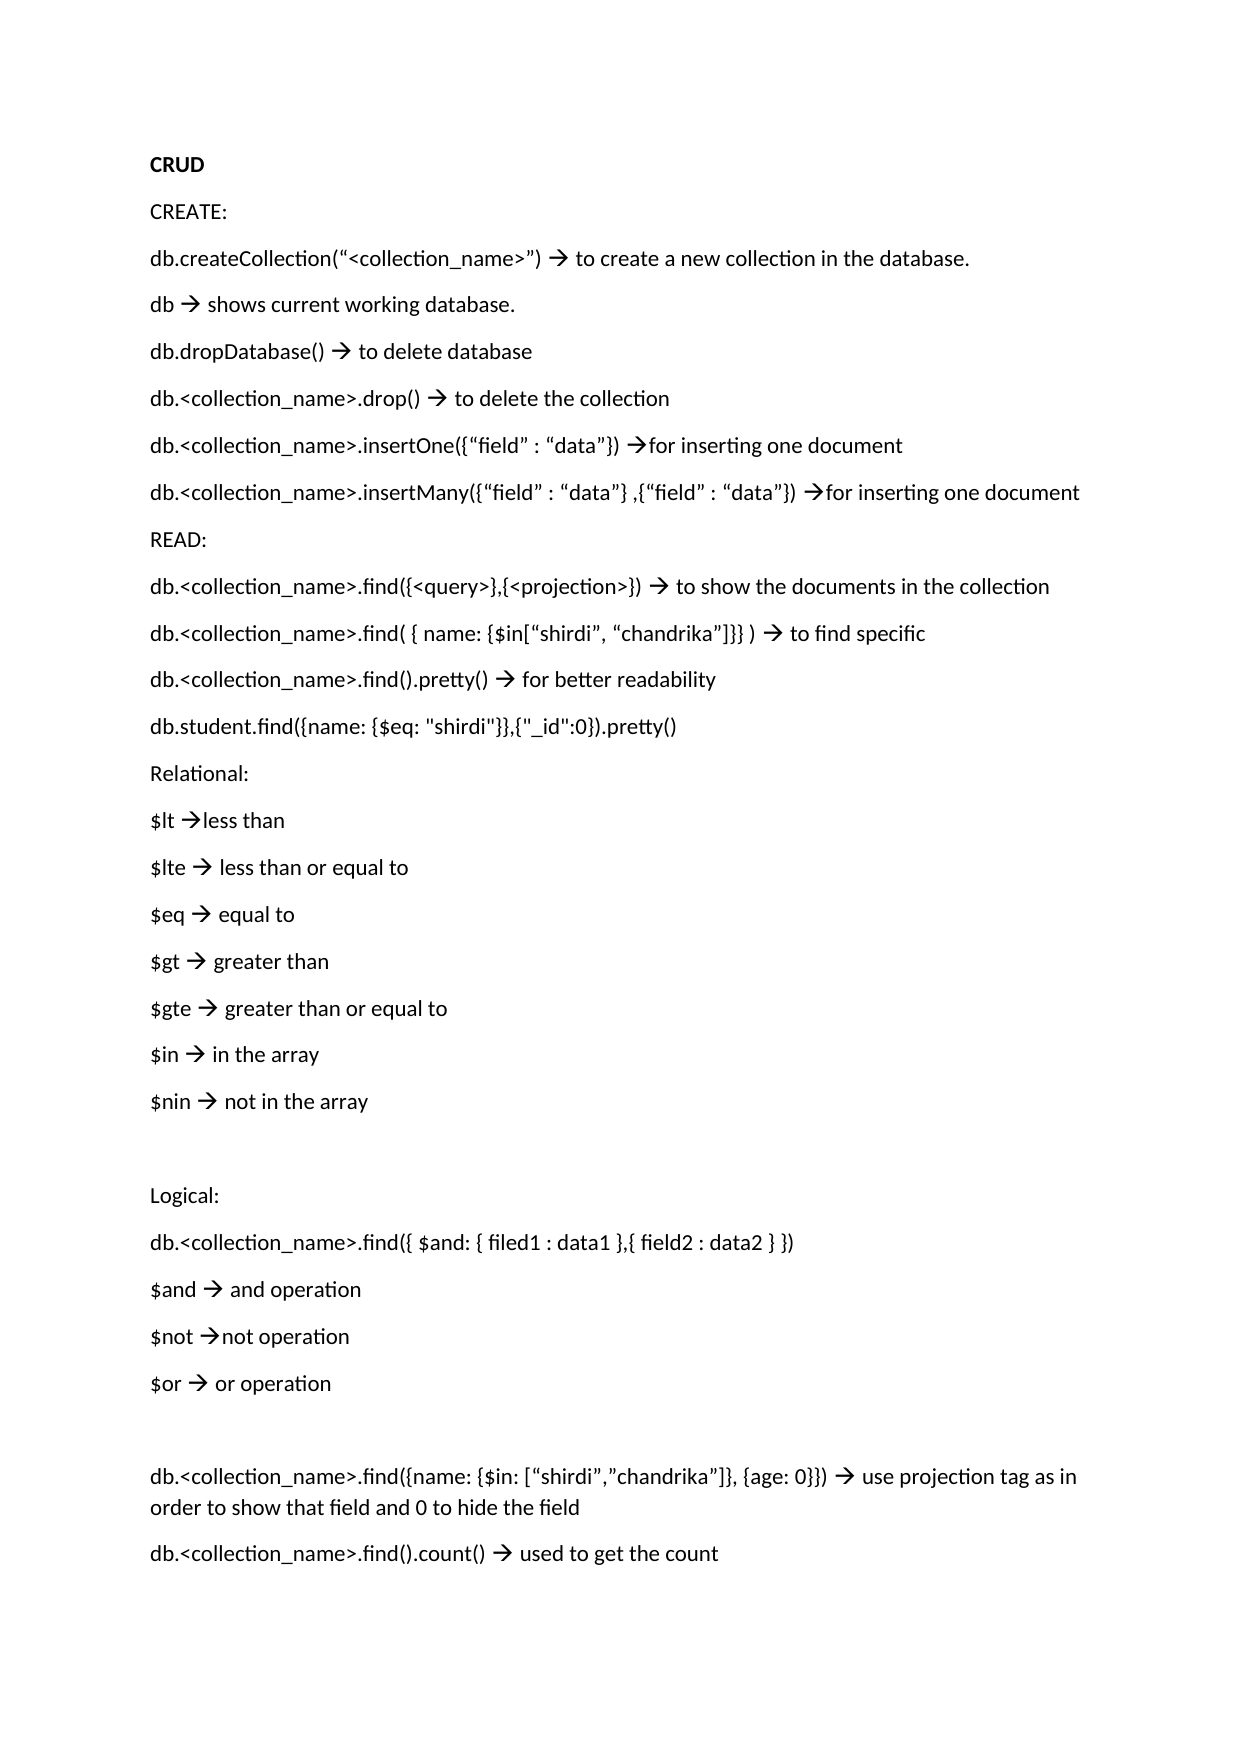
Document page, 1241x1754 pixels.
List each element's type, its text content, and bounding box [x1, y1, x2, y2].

text db.<collection_name>.find().pretty() for better readability [150, 666, 1090, 694]
text $nin not in the array [150, 1087, 1090, 1116]
text READ: [150, 525, 1090, 553]
text $gte greater than or equal to [150, 994, 1090, 1022]
text Relational: [150, 759, 1090, 787]
text db.<collection_name>.find({name: {$in: [“shirdi”,”chandrika”]}, {age: 0}}) use projection tag as in order to show that field and 0 to hide the field [150, 1462, 1090, 1521]
text $not not operation [150, 1322, 1090, 1350]
text db.<collection_name>.insertOne({“field” : “data”}) for inserting one document [150, 431, 1090, 459]
text db.<collection_name>.find( { name: {$in[“shirdi”, “chandrika”]}} ) to find specific [150, 619, 1090, 647]
text CRUD [150, 150, 1090, 178]
text $or or operation [150, 1369, 1090, 1397]
text db.<collection_name>.find({ $and: { filed1 : data1 },{ field2 : data2 } }) [150, 1228, 1090, 1256]
text db.createCollection(“<collection_name>”) to create a new collection in the database. [150, 244, 1090, 272]
text $lt less than [150, 806, 1090, 834]
text db.<collection_name>.drop() to delete the collection [150, 384, 1090, 412]
text db.dropDatabase() to delete database [150, 337, 1090, 366]
text $in in the array [150, 1041, 1090, 1069]
text db.<collection_name>.find({<query>},{<projection>}) to show the documents in the collection [150, 572, 1090, 600]
text CREATE: [150, 197, 1090, 225]
text $lte less than or equal to [150, 853, 1090, 881]
text Logical: [150, 1181, 1090, 1209]
text $and and operation [150, 1275, 1090, 1303]
text db.<collection_name>.insertMany({“field” : “data”} ,{“field” : “data”}) for inserting one document [150, 478, 1090, 506]
text db.student.find({name: {$eq: "shirdi"}},{"_id":0}).pretty() [150, 712, 1090, 741]
text db shows current working database. [150, 291, 1090, 319]
text db.<collection_name>.find().count() used to get the count [150, 1539, 1090, 1568]
text $eq equal to [150, 900, 1090, 928]
text $gt greater than [150, 947, 1090, 975]
